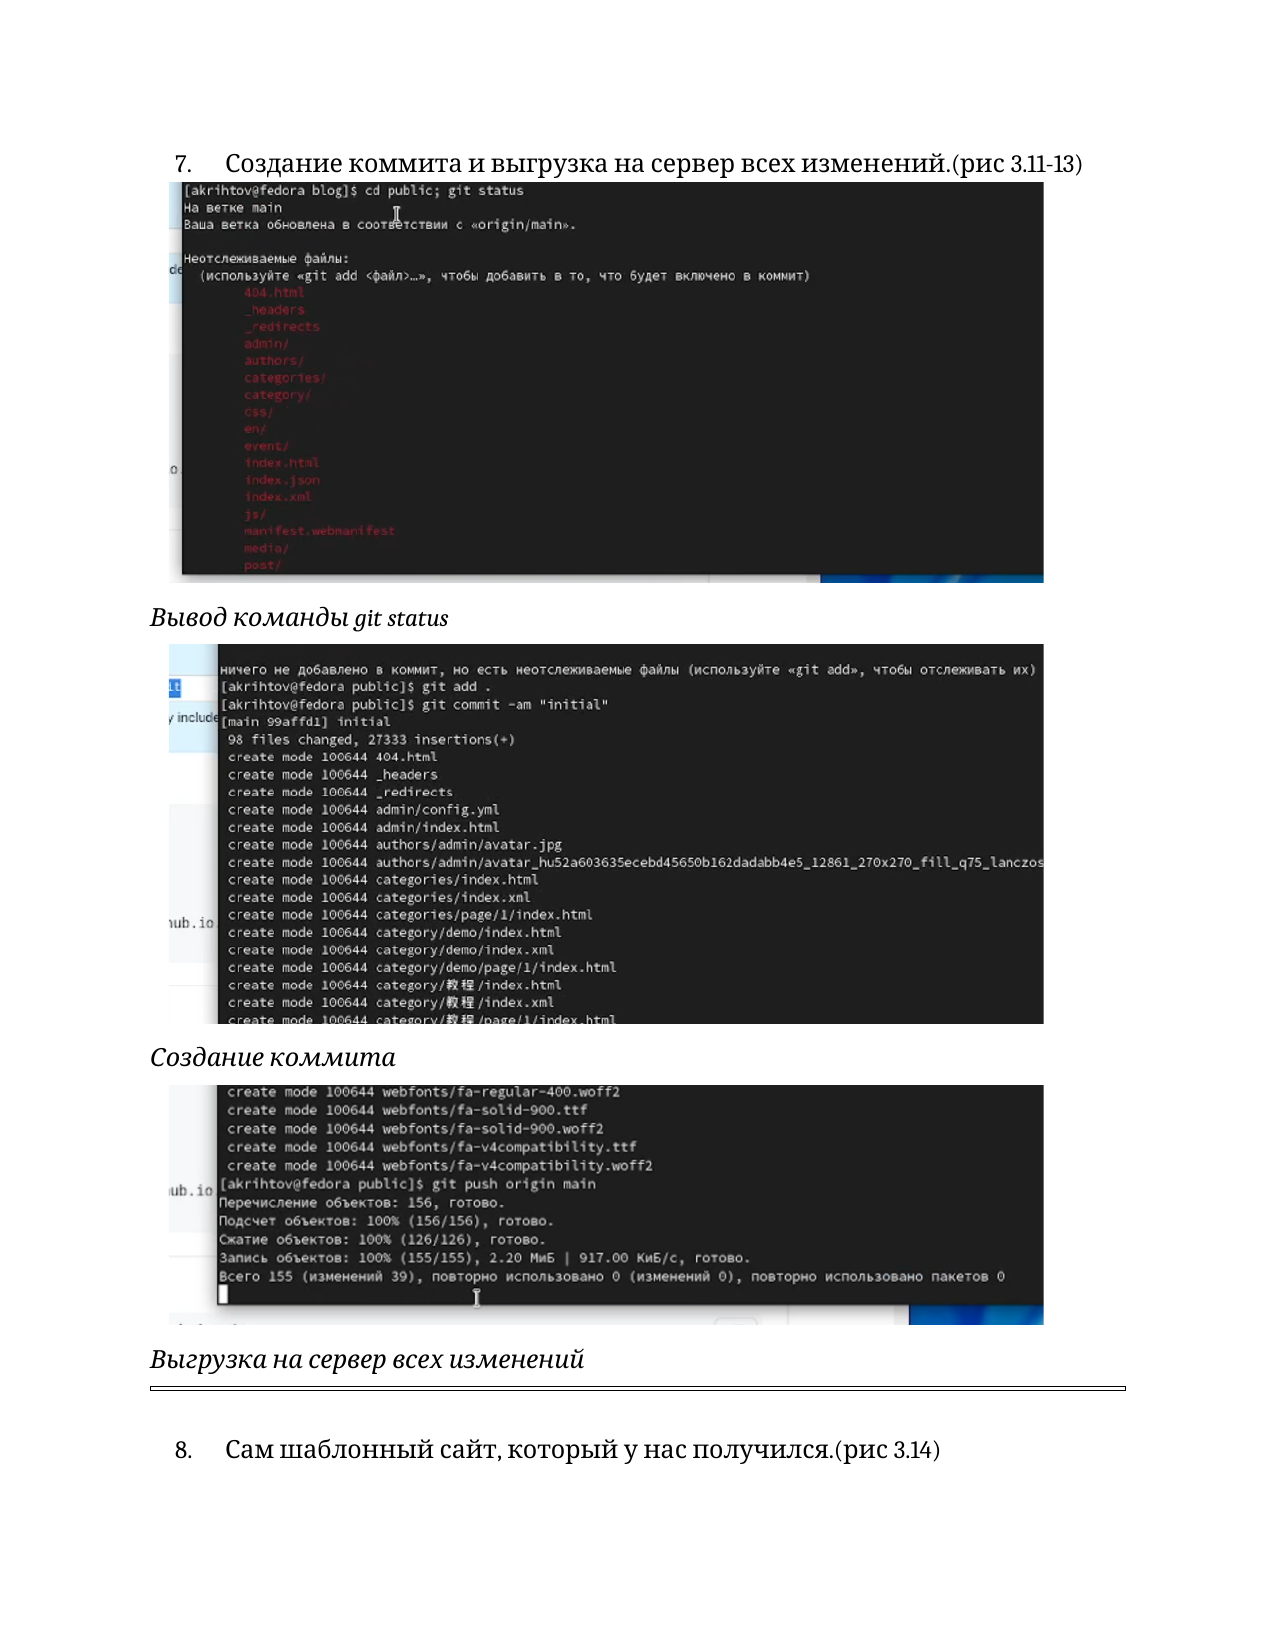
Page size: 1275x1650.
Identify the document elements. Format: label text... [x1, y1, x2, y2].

list Сам шаблонный сайт, который у нас получился.(рис 3.14) [175, 1436, 1125, 1465]
picture [168, 1085, 1044, 1325]
picture [168, 644, 1044, 1024]
text Вывод команды git status [150, 603, 1125, 632]
text Создание коммита [150, 1044, 1125, 1073]
text Выгрузка на сервер всех изменений [150, 1346, 1125, 1374]
list Создание коммита и выгрузка на сервер всех изменений.(рис 3.11-13) [175, 150, 1125, 179]
picture [168, 182, 1044, 583]
